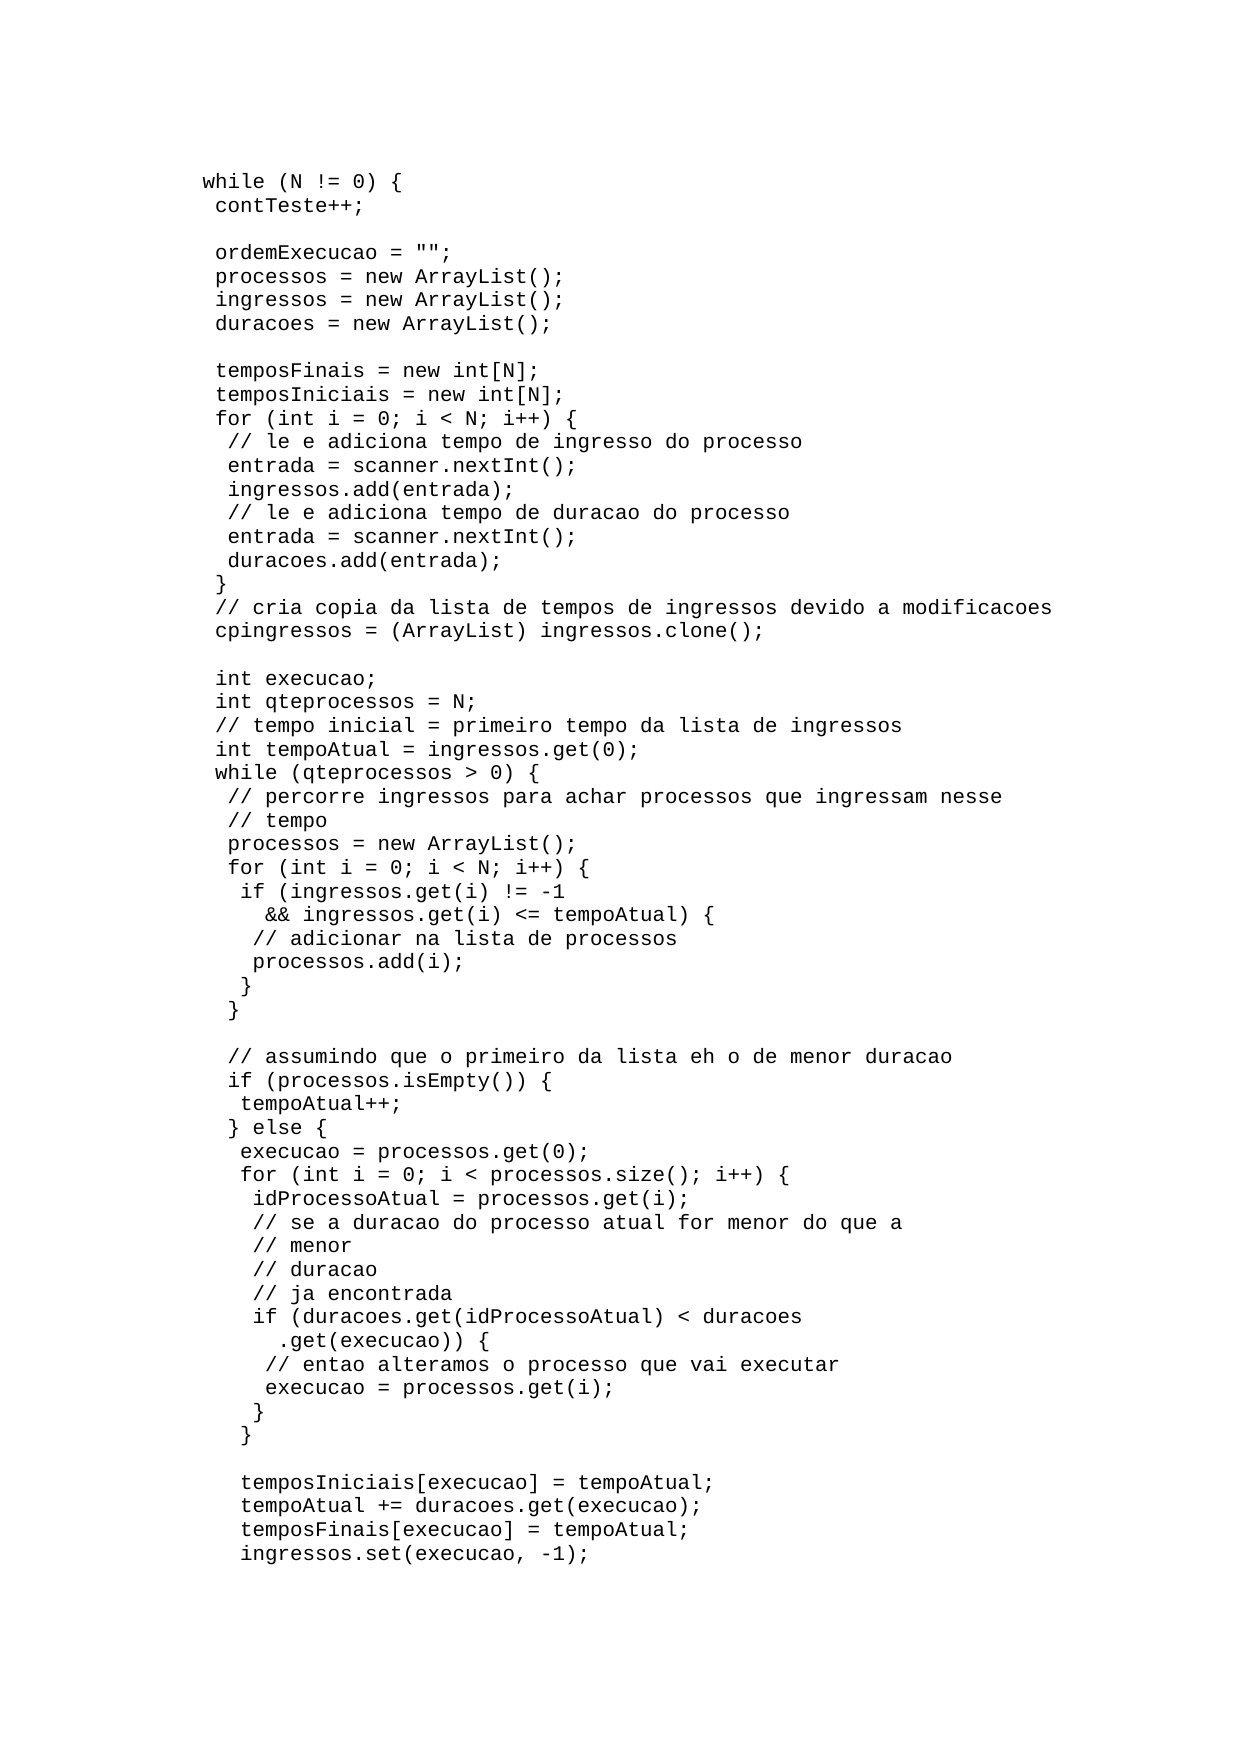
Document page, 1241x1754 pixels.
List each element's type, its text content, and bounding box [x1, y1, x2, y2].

text // se a duracao do processo atual for menor do que a [177, 1212, 1063, 1235]
text while (N != 0) { [177, 171, 1063, 195]
text // assumindo que o primeiro da lista eh o de menor duracao [177, 1046, 1063, 1070]
text // tempo inicial = primeiro tempo da lista de ingressos [177, 715, 1063, 739]
text } [177, 999, 1063, 1022]
text tempoAtual += duracoes.get(execucao); [177, 1495, 1063, 1519]
text } [177, 975, 1063, 999]
text // entao alteramos o processo que vai executar [177, 1353, 1063, 1377]
text processos.add(i); [177, 952, 1063, 975]
text ingressos = new ArrayList(); [177, 289, 1063, 313]
text ingressos.add(entrada); [177, 479, 1063, 502]
text // le e adiciona tempo de duracao do processo [177, 502, 1063, 526]
text // tempo [177, 810, 1063, 833]
text duracoes.add(entrada); [177, 549, 1063, 573]
text entrada = scanner.nextInt(); [177, 526, 1063, 549]
text // menor [177, 1235, 1063, 1259]
text for (int i = 0; i < N; i++) { [177, 408, 1063, 431]
text for (int i = 0; i < processos.size(); i++) { [177, 1164, 1063, 1188]
text temposFinais = new int[N]; [177, 360, 1063, 384]
text tempoAtual++; [177, 1093, 1063, 1117]
text contTeste++; [177, 195, 1063, 218]
text temposFinais[execucao] = tempoAtual; [177, 1519, 1063, 1543]
text // adicionar na lista de processos [177, 928, 1063, 952]
text } [177, 1424, 1063, 1448]
text entrada = scanner.nextInt(); [177, 455, 1063, 479]
text execucao = processos.get(i); [177, 1377, 1063, 1401]
text // percorre ingressos para achar processos que ingressam nesse [177, 786, 1063, 810]
text temposIniciais[execucao] = tempoAtual; [177, 1472, 1063, 1495]
text cpingressos = (ArrayList) ingressos.clone(); [177, 621, 1063, 644]
text // duracao [177, 1259, 1063, 1283]
text ordemExecucao = ""; [177, 242, 1063, 266]
text // ja encontrada [177, 1283, 1063, 1306]
text } [177, 1401, 1063, 1424]
text // cria copia da lista de tempos de ingressos devido a modificacoes [177, 597, 1063, 621]
text if (duracoes.get(idProcessoAtual) < duracoes [177, 1306, 1063, 1330]
text if (ingressos.get(i) != -1 [177, 881, 1063, 904]
text temposIniciais = new int[N]; [177, 384, 1063, 408]
text duracoes = new ArrayList(); [177, 313, 1063, 337]
text ingressos.set(execucao, -1); [177, 1543, 1063, 1566]
text if (processos.isEmpty()) { [177, 1070, 1063, 1093]
text while (qteprocessos > 0) { [177, 762, 1063, 786]
text } else { [177, 1117, 1063, 1141]
text processos = new ArrayList(); [177, 833, 1063, 857]
text idProcessoAtual = processos.get(i); [177, 1188, 1063, 1212]
text && ingressos.get(i) <= tempoAtual) { [177, 904, 1063, 928]
text int execucao; [177, 668, 1063, 691]
text } [177, 573, 1063, 597]
text processos = new ArrayList(); [177, 266, 1063, 289]
text .get(execucao)) { [177, 1330, 1063, 1353]
text execucao = processos.get(0); [177, 1141, 1063, 1164]
text for (int i = 0; i < N; i++) { [177, 857, 1063, 881]
text int tempoAtual = ingressos.get(0); [177, 739, 1063, 762]
text int qteprocessos = N; [177, 691, 1063, 715]
text // le e adiciona tempo de ingresso do processo [177, 431, 1063, 455]
